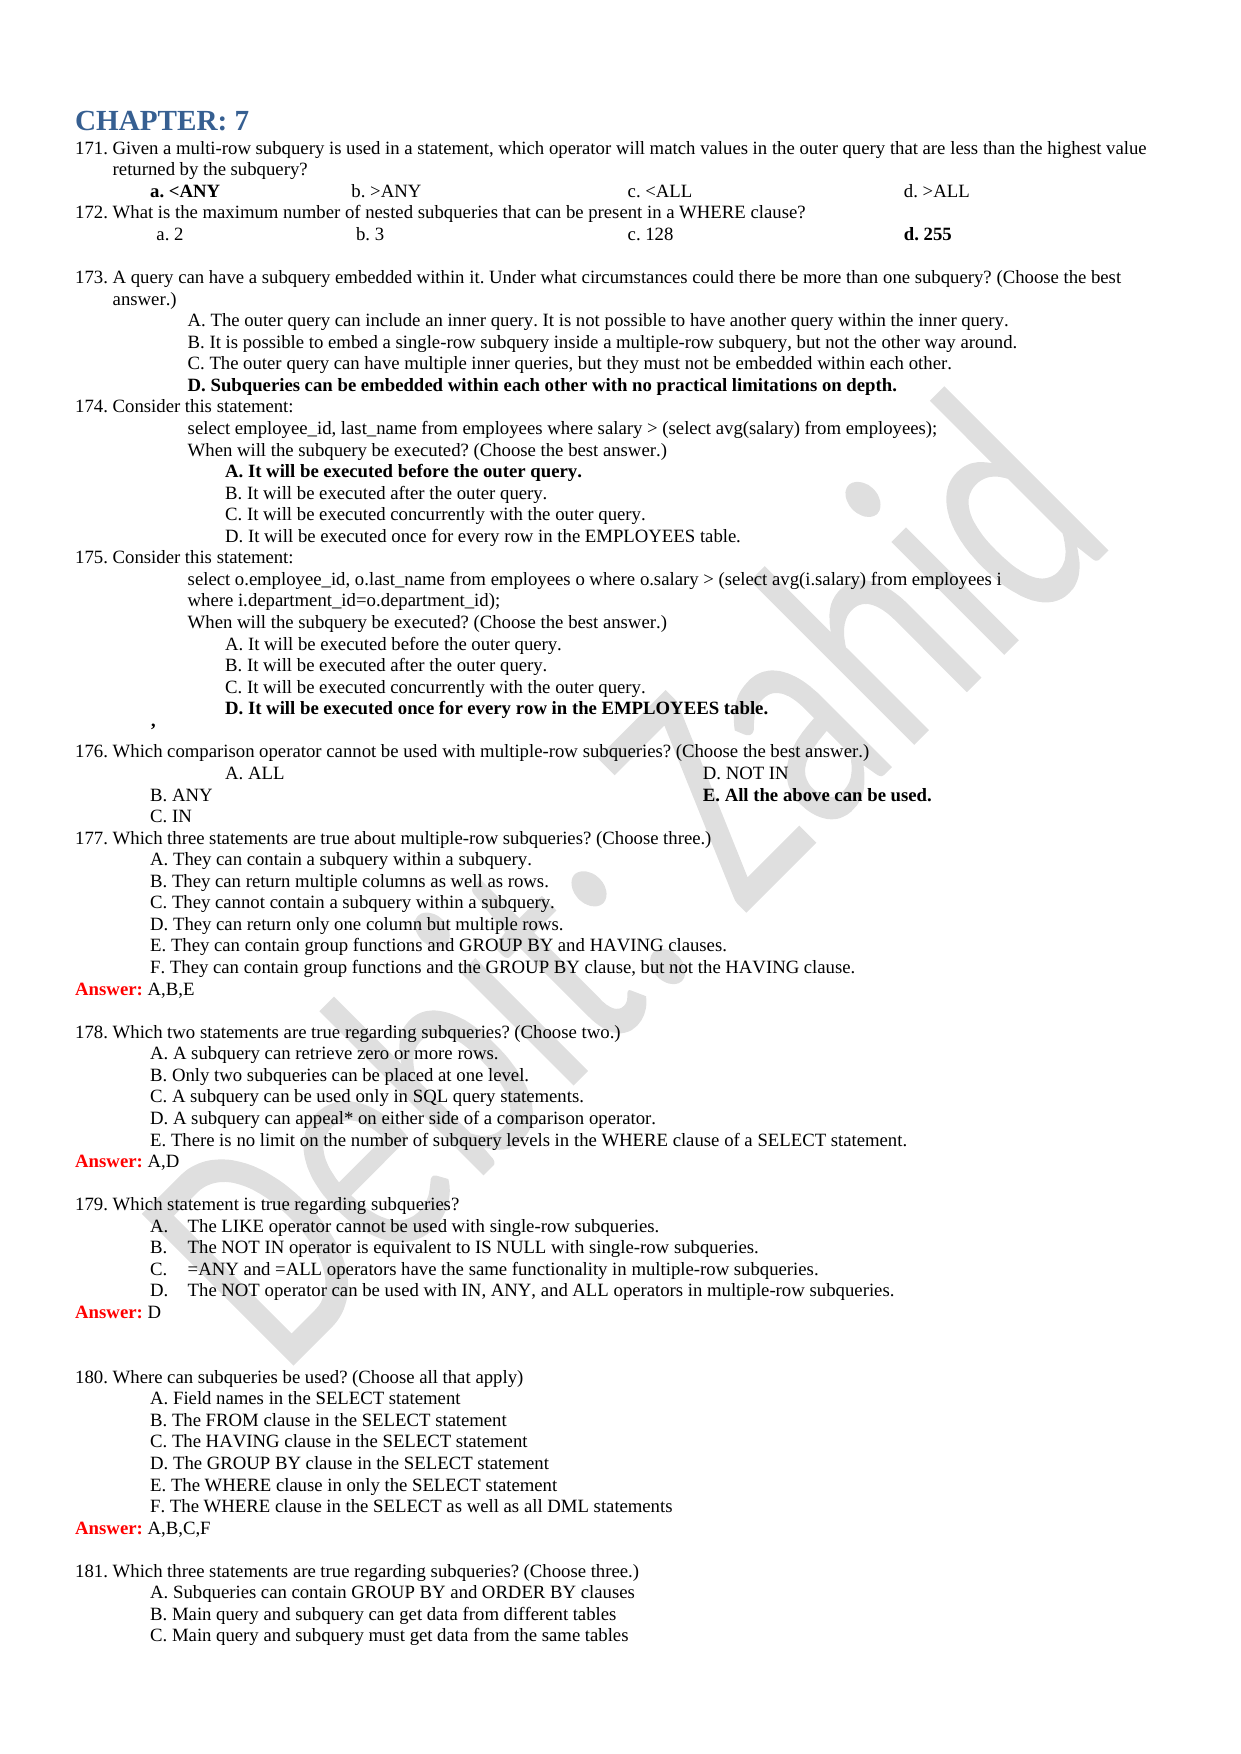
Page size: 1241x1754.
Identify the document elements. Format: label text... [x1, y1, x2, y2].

text C. It will be executed concurrently with the outer query. [150, 503, 1165, 525]
text B. It will be executed after the outer query. [150, 482, 1165, 503]
text B. Only two subqueries can be placed at one level. [150, 1064, 1165, 1085]
text b. 3 [351, 223, 612, 244]
text When will the subquery be executed? (Choose the best answer.) [150, 438, 1165, 460]
text C. They cannot contain a subquery within a subquery. [150, 891, 1165, 913]
text B. It will be executed after the outer query. [150, 654, 1165, 676]
list Given a multi-row subquery is used in a statement, which operator will match values in the outer query that are less than the highest value returned by the subquery? [75, 137, 1165, 180]
text E. The WHERE clause in only the SELECT statement [150, 1473, 1165, 1495]
list Which three statements are true regarding subqueries? (Choose three.) [75, 1560, 1165, 1581]
text E. All the above can be used. [628, 783, 1165, 805]
text C. It will be executed concurrently with the outer query. [150, 676, 1165, 697]
text D. It will be executed once for every row in the EMPLOYEES table. [150, 697, 1165, 719]
text C. Main query and subquery must get data from the same tables [150, 1624, 1165, 1646]
list Which two statements are true regarding subqueries? (Choose two.) [75, 1021, 1165, 1042]
text F. They can contain group functions and the GROUP BY clause, but not the HAVING clause. [150, 956, 1165, 977]
text A. The outer query can include an inner query. It is not possible to have another query within the inner query. [150, 309, 1165, 331]
text B. The FROM clause in the SELECT statement [150, 1409, 1165, 1430]
list What is the maximum number of nested subqueries that can be present in a WHERE clause? [75, 201, 1165, 223]
text d. 255 [904, 223, 1165, 244]
text C. A subquery can be used only in SQL query statements. [150, 1085, 1165, 1107]
list =ANY and =ALL operators have the same functionality in multiple-row subqueries. [150, 1258, 1165, 1279]
text D. Subqueries can be embedded within each other with no practical limitations on depth. [150, 374, 1165, 395]
text ’ [150, 719, 1165, 740]
text A. They can contain a subquery within a subquery. [150, 848, 1165, 870]
list Consider this statement: [75, 395, 1165, 417]
list The NOT operator can be used with IN, ANY, and ALL operators in multiple-row subqueries. [150, 1279, 1165, 1301]
text a. <ANY [75, 180, 336, 201]
subtitle CHAPTER: 7 [75, 103, 1165, 137]
text where i.department_id=o.department_id); [150, 589, 1165, 611]
text C. IN [75, 805, 613, 827]
list The NOT IN operator is equivalent to IS NULL with single-row subqueries. [150, 1236, 1165, 1258]
text select employee_id, last_name from employees where salary > (select avg(salary) from employees); [150, 417, 1165, 438]
text A. It will be executed before the outer query. [150, 460, 1165, 482]
text select o.employee_id, o.last_name from employees o where o.salary > (select avg(i.salary) from employees i [150, 568, 1165, 589]
list Which statement is true regarding subqueries? [75, 1193, 1165, 1215]
text B. They can return multiple columns as well as rows. [150, 870, 1165, 891]
text b. >ANY [351, 180, 612, 201]
text Answer: A,B,C,F [75, 1517, 1165, 1538]
text D. It will be executed once for every row in the EMPLOYEES table. [150, 525, 1165, 546]
text A. A subquery can retrieve zero or more rows. [150, 1042, 1165, 1064]
text c. <ALL [627, 180, 889, 201]
text B. ANY [75, 783, 613, 805]
text A. ALL [150, 762, 613, 783]
text D. A subquery can appeal* on either side of a comparison operator. [150, 1107, 1165, 1128]
text Answer: A,B,E [75, 977, 1165, 999]
text c. 128 [627, 223, 889, 244]
text D. The GROUP BY clause in the SELECT statement [150, 1452, 1165, 1473]
text a. 2 [156, 223, 336, 244]
text C. The HAVING clause in the SELECT statement [150, 1430, 1165, 1452]
text E. They can contain group functions and GROUP BY and HAVING clauses. [150, 934, 1165, 956]
text E. There is no limit on the number of subquery levels in the WHERE clause of a SELECT statement. [150, 1128, 1165, 1150]
text D. They can return only one column but multiple rows. [150, 913, 1165, 934]
list Where can subqueries be used? (Choose all that apply) [75, 1366, 1165, 1387]
text A. Field names in the SELECT statement [150, 1387, 1165, 1409]
text Answer: A,D [75, 1150, 1165, 1172]
text D. NOT IN [628, 762, 1165, 783]
text B. It is possible to embed a single-row subquery inside a multiple-row subquery, but not the other way around. [150, 331, 1165, 352]
list A query can have a subquery embedded within it. Under what circumstances could there be more than one subquery? (Choose the best answer.) [75, 266, 1165, 309]
text C. The outer query can have multiple inner queries, but they must not be embedded within each other. [150, 352, 1165, 374]
list Consider this statement: [75, 546, 1165, 568]
text A. It will be executed before the outer query. [150, 632, 1165, 654]
text B. Main query and subquery can get data from different tables [150, 1603, 1165, 1624]
text d. >ALL [904, 180, 1165, 201]
list Which comparison operator cannot be used with multiple-row subqueries? (Choose the best answer.) [75, 740, 1165, 762]
text A. Subqueries can contain GROUP BY and ORDER BY clauses [150, 1581, 1165, 1603]
text Answer: D [75, 1301, 1165, 1322]
text F. The WHERE clause in the SELECT as well as all DML statements [150, 1495, 1165, 1517]
list Which three statements are true about multiple-row subqueries? (Choose three.) [75, 827, 1165, 848]
list The LIKE operator cannot be used with single-row subqueries. [150, 1215, 1165, 1236]
text When will the subquery be executed? (Choose the best answer.) [150, 611, 1165, 632]
